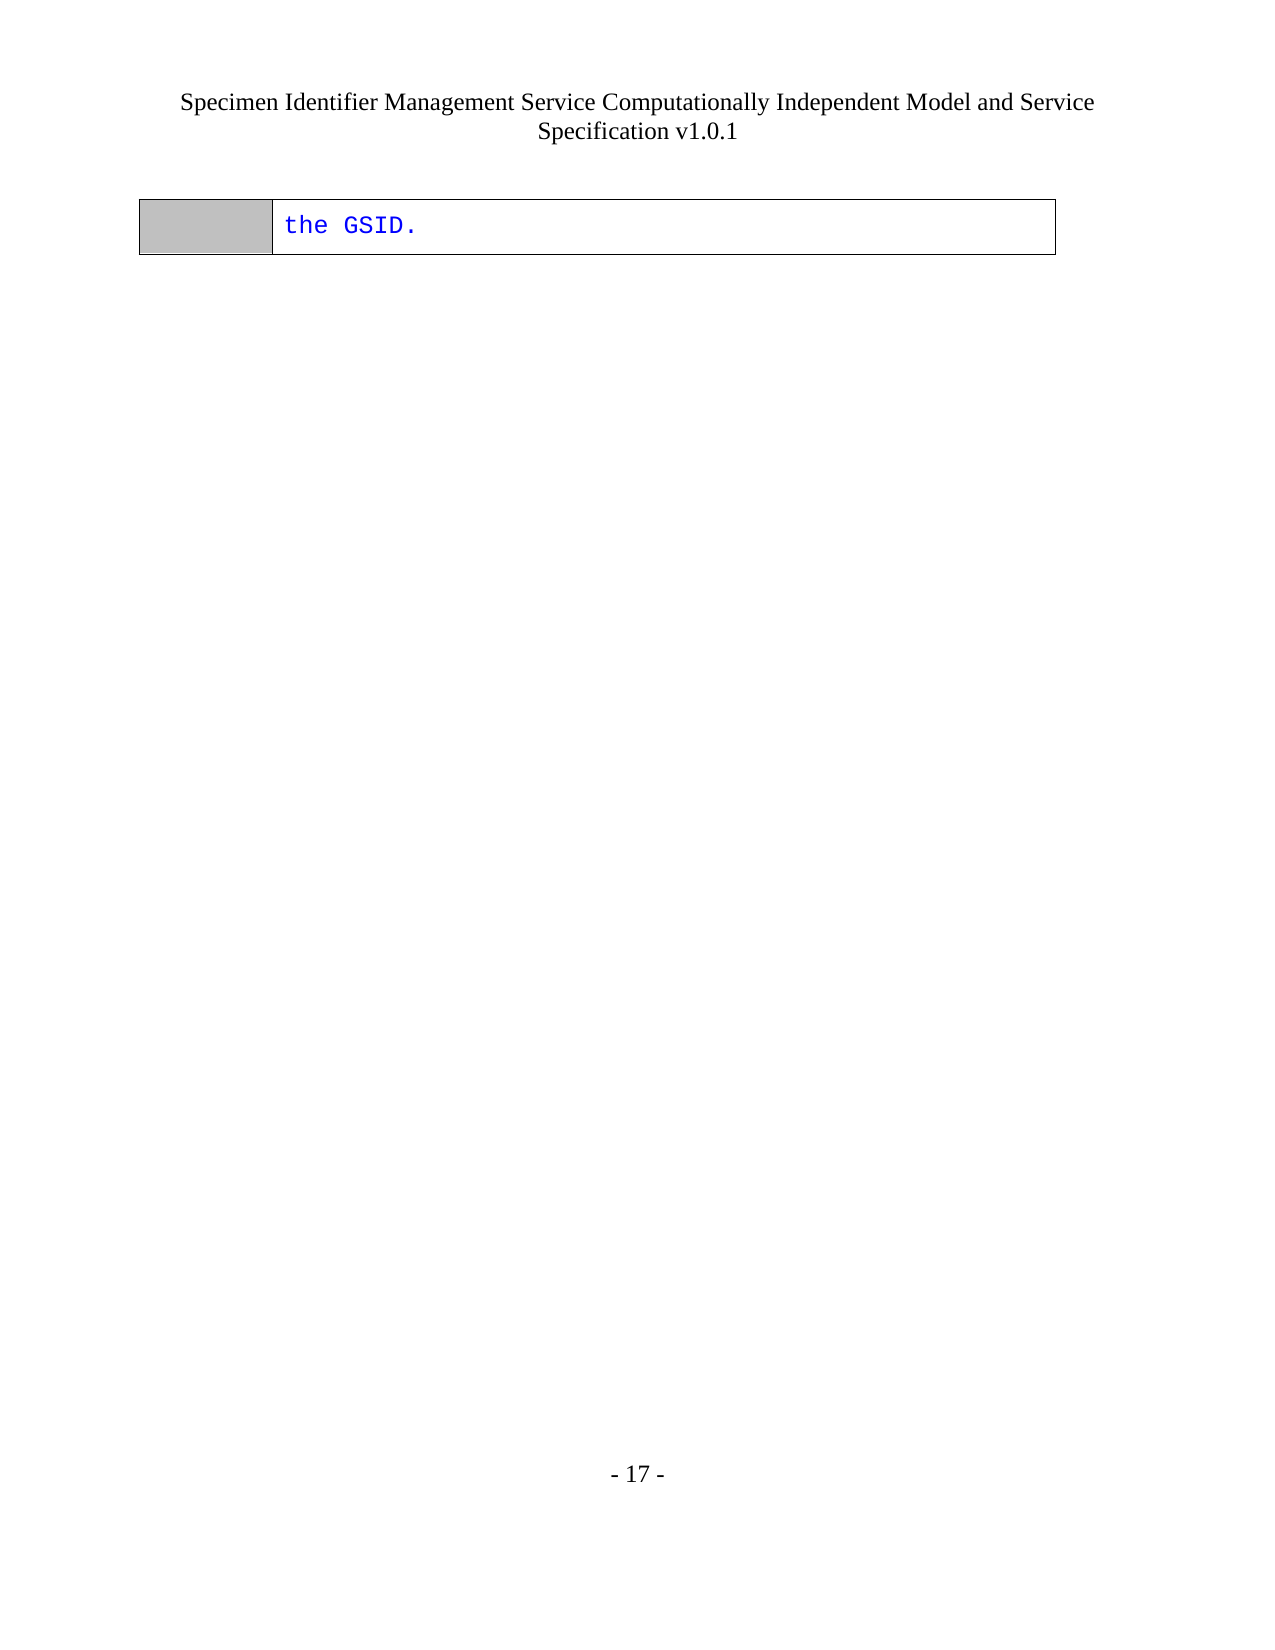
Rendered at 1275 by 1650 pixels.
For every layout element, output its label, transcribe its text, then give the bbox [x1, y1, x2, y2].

table_cell A biospecimen information system registers with the GSID. [273, 200, 1055, 253]
table_cell Detail [140, 200, 272, 253]
